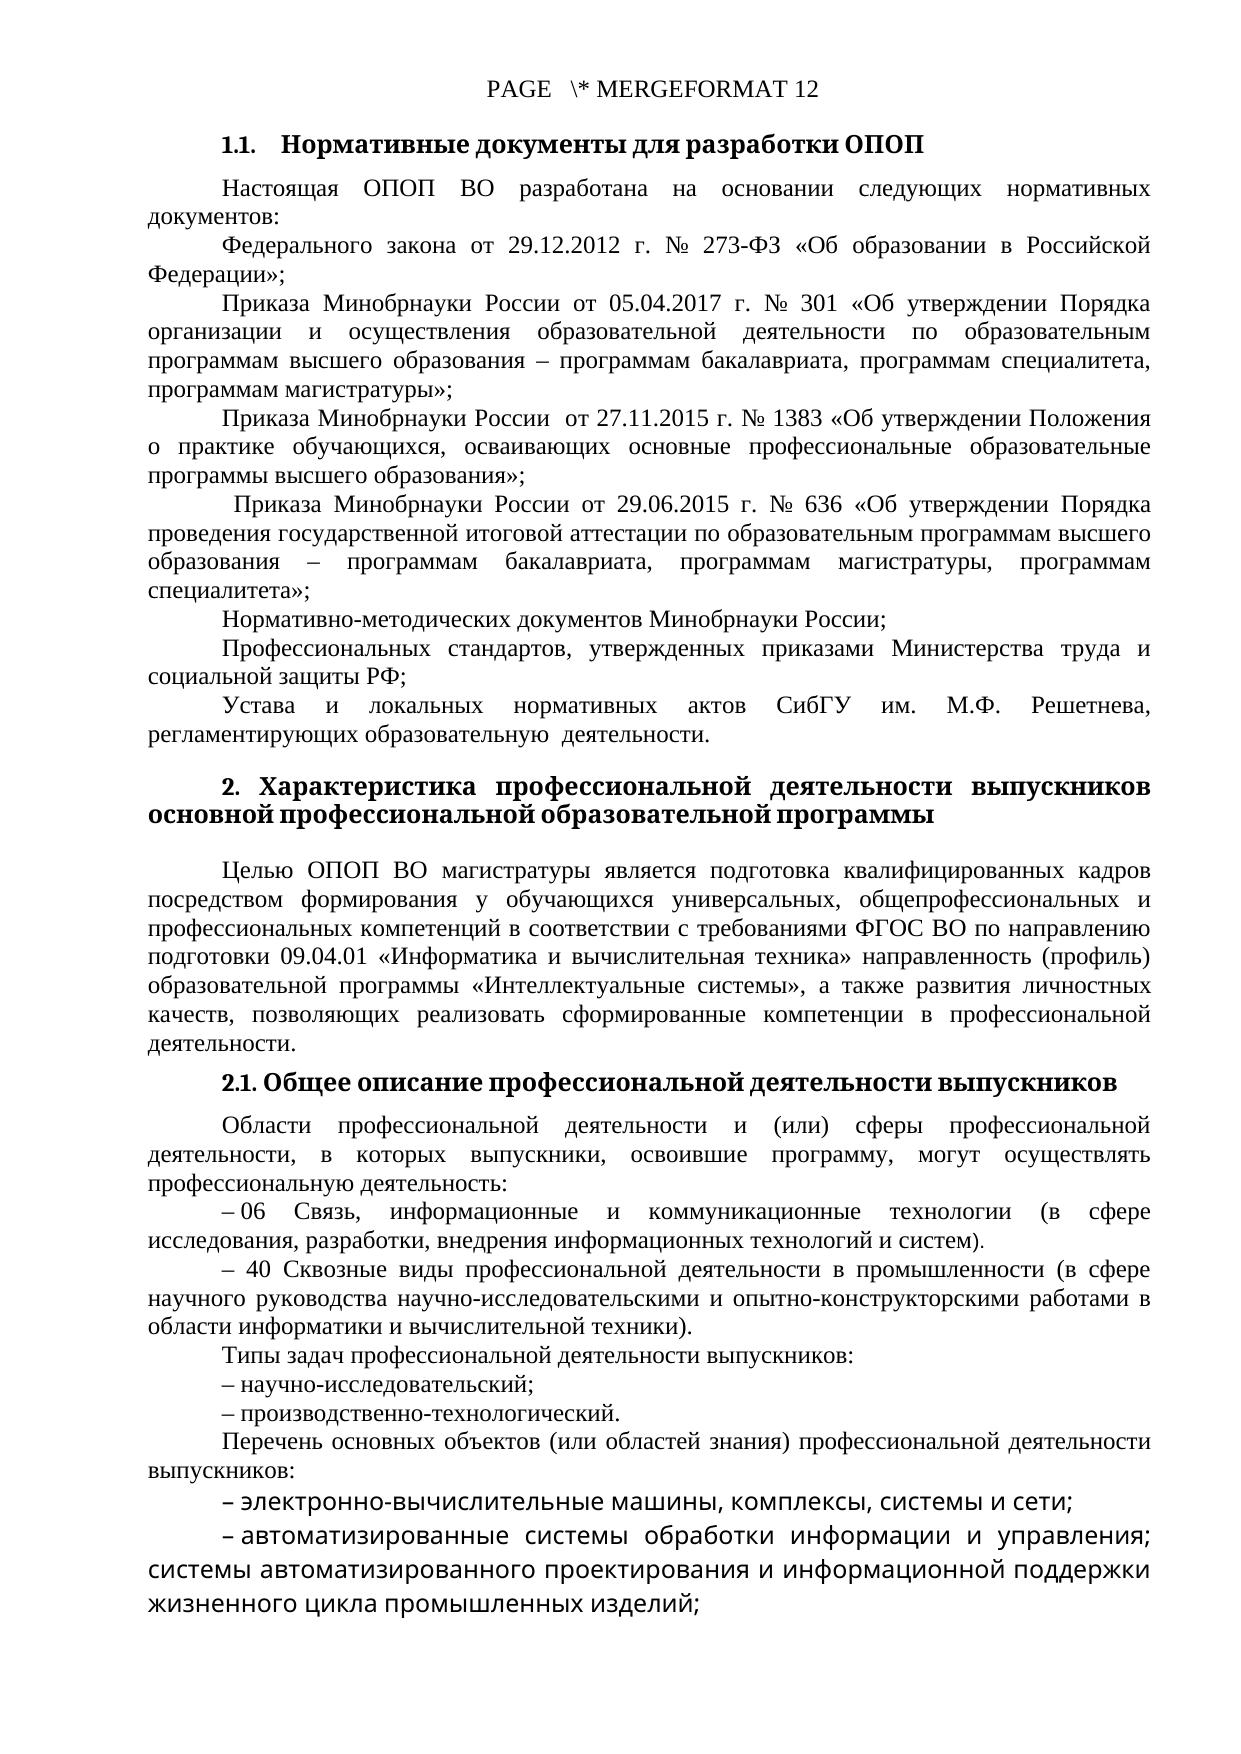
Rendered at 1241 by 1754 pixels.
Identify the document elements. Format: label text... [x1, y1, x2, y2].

text Профессиональных стандартов, утвержденных приказами Министерства труда и социальной защиты РФ; [148, 633, 1152, 690]
text – научно-исследовательский; [222, 1369, 1152, 1398]
text – 06 Связь, информационные и коммуникационные технологии (в сфере исследования, разработки, внедрения информационных технологий и систем). [148, 1196, 1152, 1254]
text – электронно-вычислительные машины, комплексы, системы и сети; [148, 1484, 1152, 1518]
text Федерального закона от 29.12.2012 г. № 273-ФЗ «Об образовании в Российской Федерации»; [148, 230, 1152, 288]
text Перечень основных объектов (или областей знания) профессиональной деятельности выпускников: [148, 1426, 1152, 1484]
subtitle 2.1. Общее описание профессиональной деятельности выпускников [148, 1069, 1152, 1098]
text Целью ОПОП ВО магистратуры является подготовка квалифицированных кадров посредством формирования у обучающихся универсальных, общепрофессиональных и профессиональных компетенций в соответствии с требованиями ФГОС ВО по направлению подготовки 09.04.01 «Информатика и вычислительная техника» направленность (профиль) образовательной программы «Интеллектуальные системы», а также развития личностных качеств, позволяющих реализовать сформированные компетенции в профессиональной деятельности. [148, 855, 1152, 1056]
text Приказа Минобрнауки России от 27.11.2015 г. № 1383 «Об утверждении Положения о практике обучающихся, осваивающих основные профессиональные образовательные программы высшего образования»; [148, 403, 1152, 489]
list Нормативные документы для разработки ОПОП [148, 131, 1152, 160]
text Устава и локальных нормативных актов СибГУ им. М.Ф. Решетнева, регламентирующих образовательную деятельности. [148, 690, 1152, 748]
text Типы задач профессиональной деятельности выпускников: [148, 1340, 1152, 1369]
text – производственно-технологический. [222, 1398, 1152, 1426]
text Приказа Минобрнауки России от 29.06.2015 г. № 636 «Об утверждении Порядка проведения государственной итоговой аттестации по образовательным программам высшего образования – программам бакалавриата, программам магистратуры, программам специалитета»; [148, 489, 1152, 604]
text Области профессиональной деятельности и (или) сферы профессиональной деятельности, в которых выпускники, освоившие программу, могут осуществлять профессиональную деятельность: [148, 1110, 1152, 1196]
subtitle 2. Характеристика профессиональной деятельности выпускников основной профессиональной образовательной программы [148, 773, 1152, 830]
text – 40 Сквозные виды профессиональной деятельности в промышленности (в сфере научного руководства научно-исследовательскими и опытно-конструкторскими работами в области информатики и вычислительной техники). [148, 1254, 1152, 1340]
list Настоящая ОПОП ВО разработана на основании следующих нормативных документов: [148, 173, 1152, 230]
text – автоматизированные системы обработки информации и управления; системы автоматизированного проектирования и информационной поддержки жизненного цикла промышленных изделий; [148, 1518, 1152, 1620]
text Нормативно-методических документов Минобрнауки России; [148, 604, 1152, 633]
text Приказа Минобрнауки России от 05.04.2017 г. № 301 «Об утверждении Порядка организации и осуществления образовательной деятельности по образовательным программам высшего образования – программам бакалавриата, программам специалитета, программам магистратуры»; [148, 288, 1152, 403]
